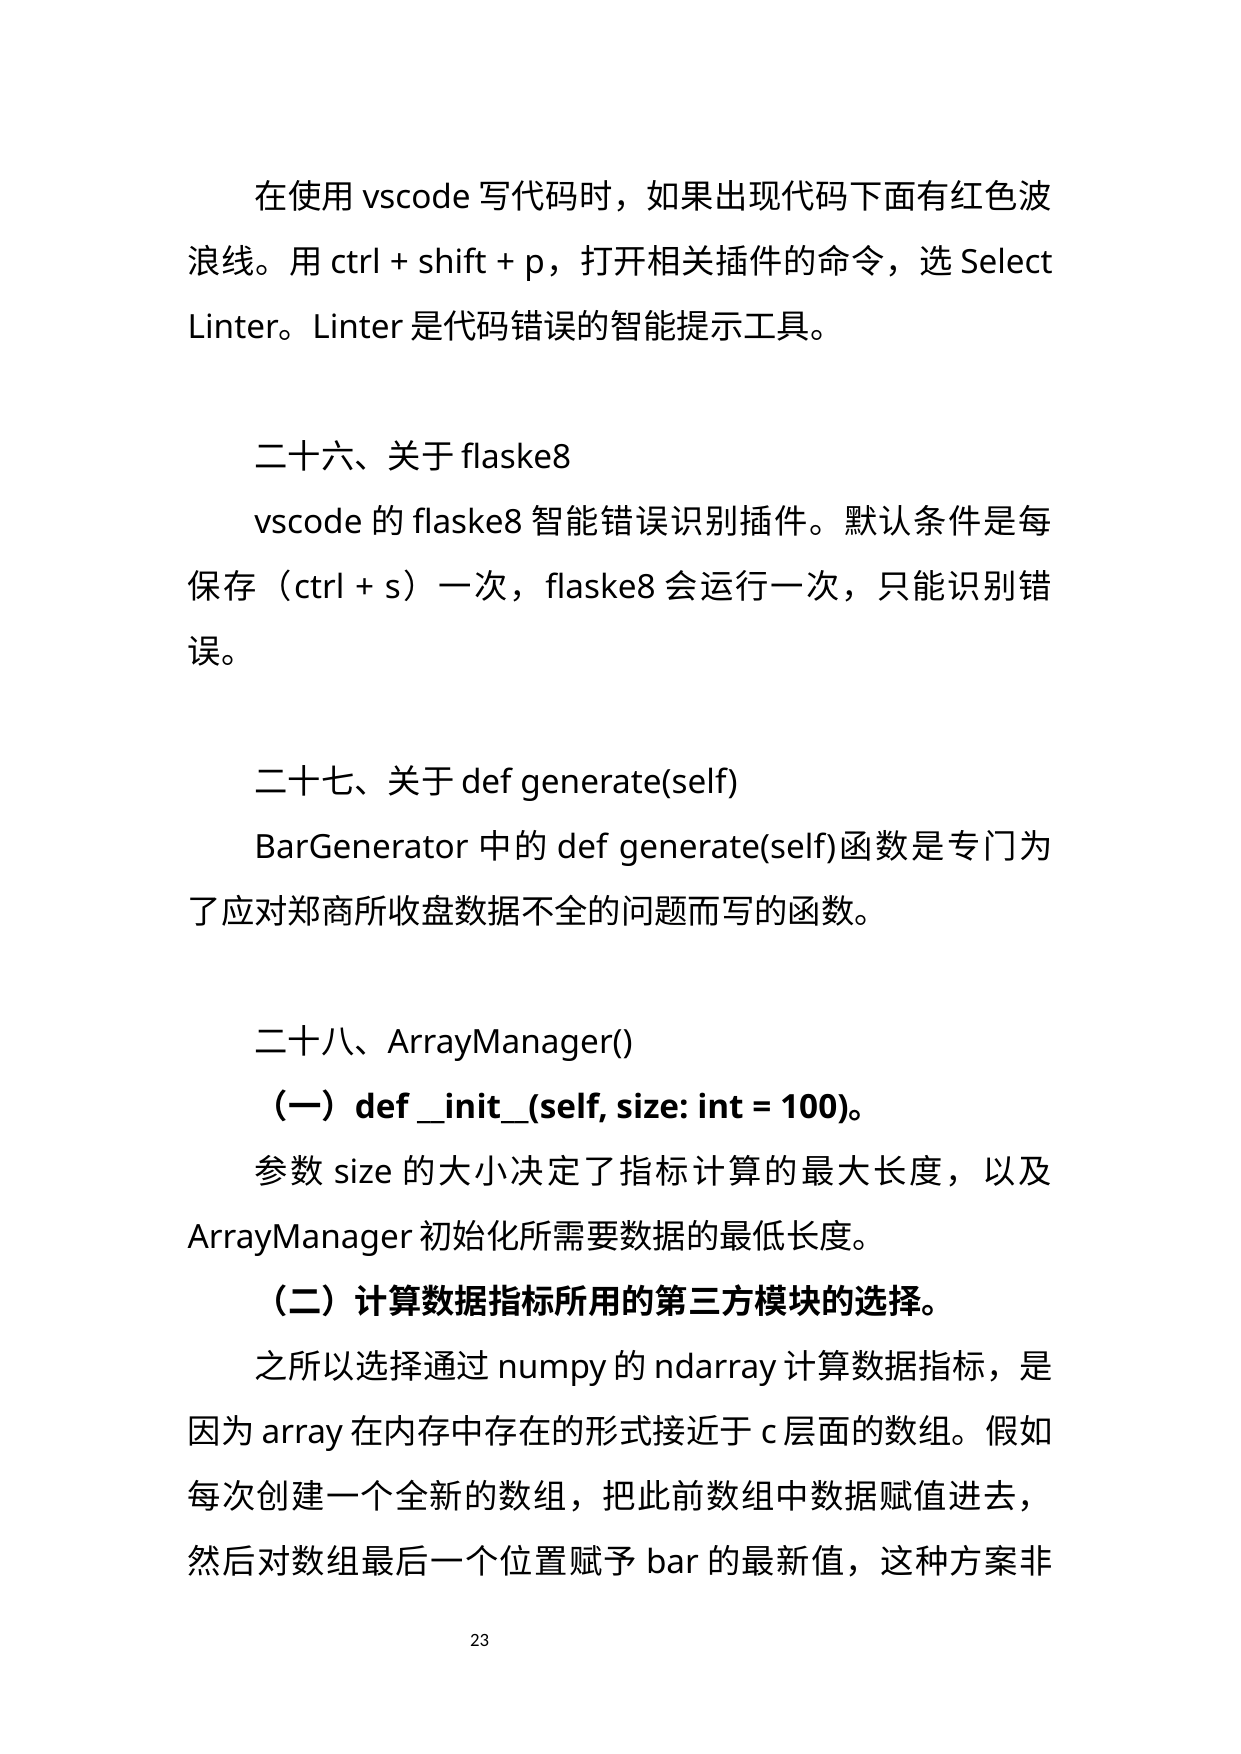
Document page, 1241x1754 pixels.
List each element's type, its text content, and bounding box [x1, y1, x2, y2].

text 二十六、关于flaske8 [187, 422, 1053, 487]
text vscode的flaske8智能错误识别插件。默认条件是每保存（ctrl + s）一次，flaske8会运行一次，只能识别错误。 [187, 487, 1053, 682]
text 二十七、关于def generate(self) [187, 747, 1053, 812]
text BarGenerator中的def generate(self)函数是专门为了应对郑商所收盘数据不全的问题而写的函数。 [187, 812, 1053, 942]
text （二）计算数据指标所用的第三方模块的选择。 [187, 1267, 1053, 1332]
text 参数size的大小决定了指标计算的最大长度，以及ArrayManager初始化所需要数据的最低长度。 [187, 1137, 1053, 1267]
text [187, 1332, 1053, 1592]
text （一）def __init__(self, size: int = 100)。 [187, 1072, 1053, 1137]
text 二十八、ArrayManager() [187, 1007, 1053, 1072]
text 在使用vscode写代码时，如果出现代码下面有红色波浪线。用ctrl + shift + p，打开相关插件的命令，选Select Linter。Linter是代码错误的智能提示工具。 [187, 162, 1053, 357]
